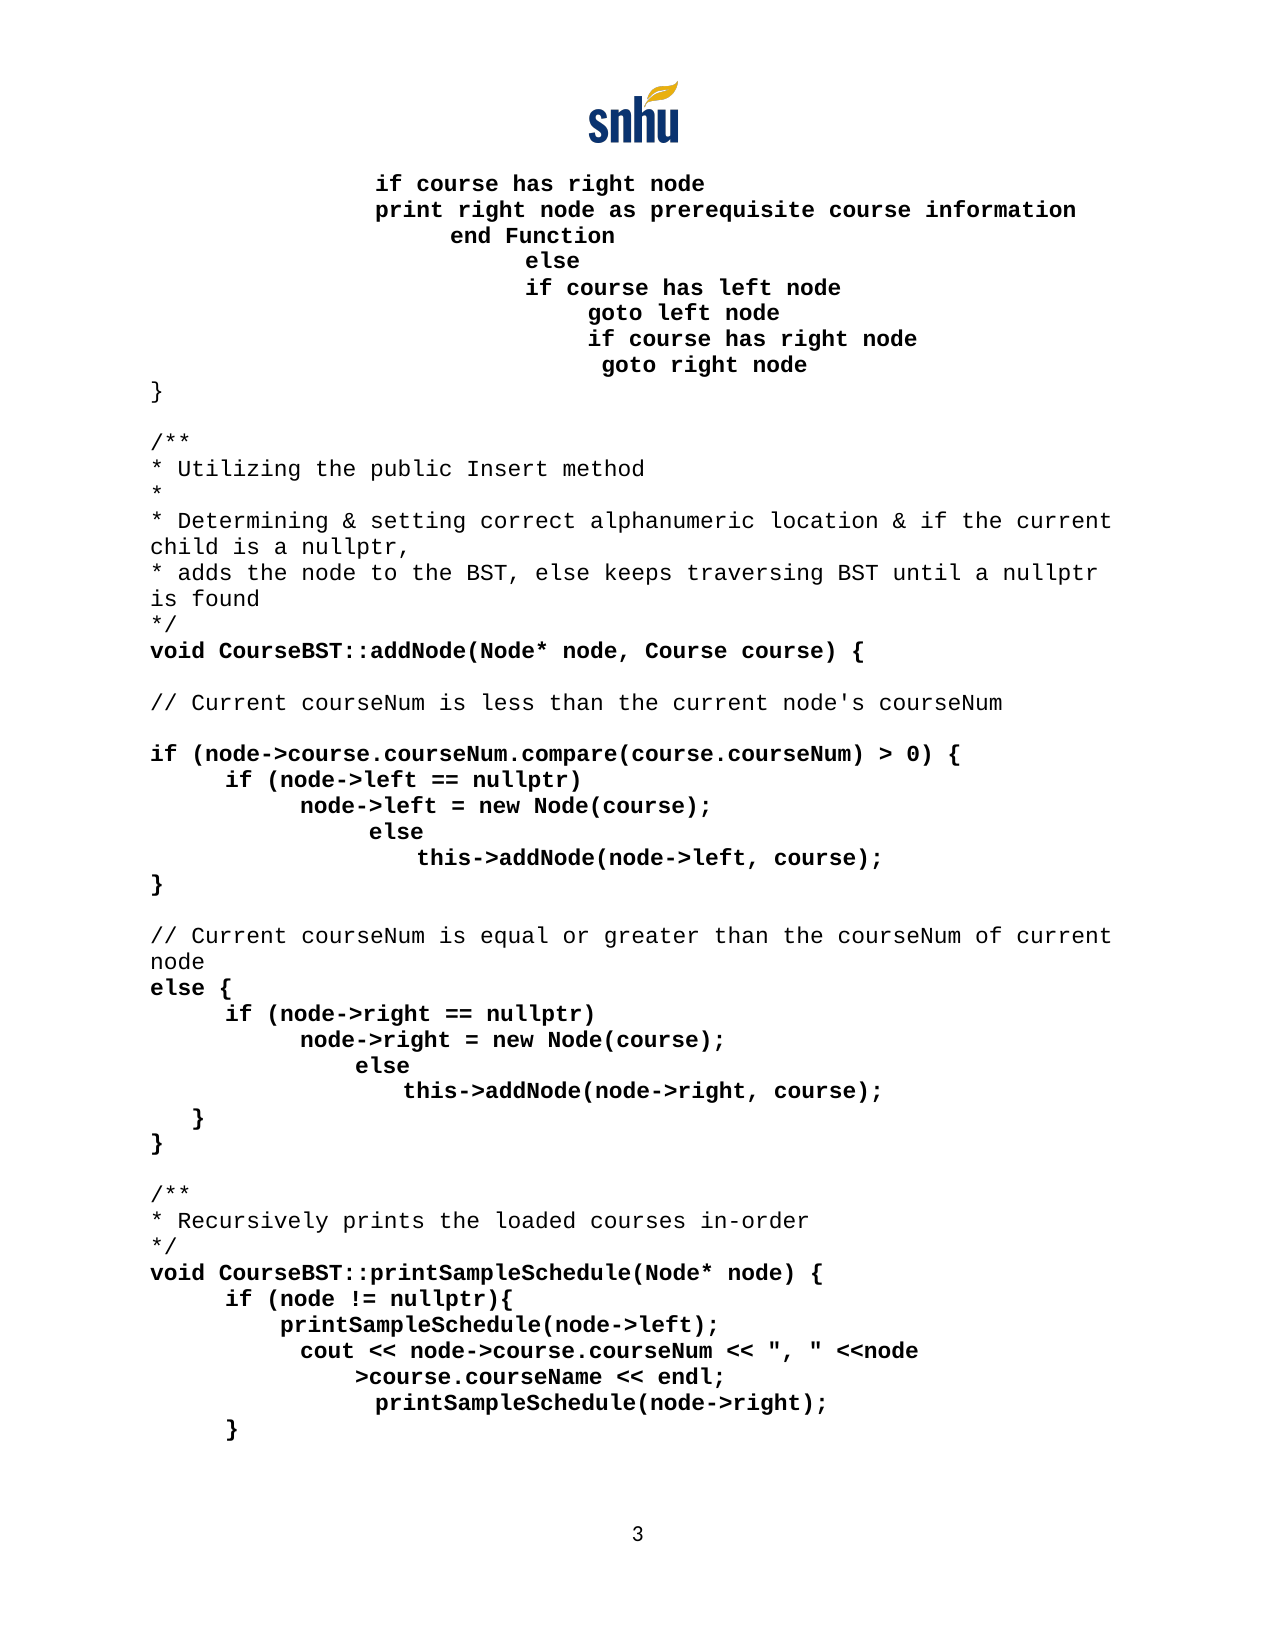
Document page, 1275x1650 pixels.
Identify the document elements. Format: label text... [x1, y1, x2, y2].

text // Current courseNum is less than the current node's courseNum [150, 691, 1125, 717]
text end Function [375, 224, 1125, 250]
text else [225, 1054, 1125, 1080]
text } [150, 379, 1125, 406]
text this->addNode(node->right, course); [300, 1080, 1125, 1106]
text cout << node->course.courseNum << ", " <<node [225, 1339, 1125, 1365]
text } [150, 872, 1125, 898]
text if course has left node goto left node if course has right node goto right node [450, 276, 1125, 379]
text node->left = new Node(course); [225, 794, 1125, 821]
text if (node->right == nullptr) [150, 1002, 1125, 1028]
text /** * Utilizing the public Insert method * * Determining & setting correct alphanumeric location & if the current child is a nullptr, * adds the node to the BST, else keeps traversing BST until a nullptr is found */ void CourseBST::addNode(Node* node, Course course) { [150, 431, 1125, 665]
text /** * Recursively prints the loaded courses in-order */ [150, 1184, 1125, 1261]
text node->right = new Node(course); [225, 1028, 1125, 1054]
text printSampleSchedule(node->left); [150, 1313, 1125, 1339]
text // Current courseNum is equal or greater than the courseNum of current node else { [150, 898, 1125, 1002]
picture [568, 75, 707, 152]
text } [150, 1106, 1125, 1132]
text else [225, 821, 1125, 846]
text } [150, 1417, 1125, 1443]
text printSampleSchedule(node->right); [300, 1391, 1125, 1417]
text void CourseBST::printSampleSchedule(Node* node) { [150, 1261, 1125, 1287]
text if (node != nullptr){ [150, 1287, 1125, 1313]
text if (node->left == nullptr) [150, 769, 1125, 794]
text if (node->course.courseNum.compare(course.courseNum) > 0) { [150, 717, 1125, 769]
text else [450, 250, 1125, 276]
text this->addNode(node->left, course); [300, 846, 1125, 872]
text } [150, 1132, 1125, 1158]
text >course.courseName << endl; [225, 1365, 1125, 1391]
